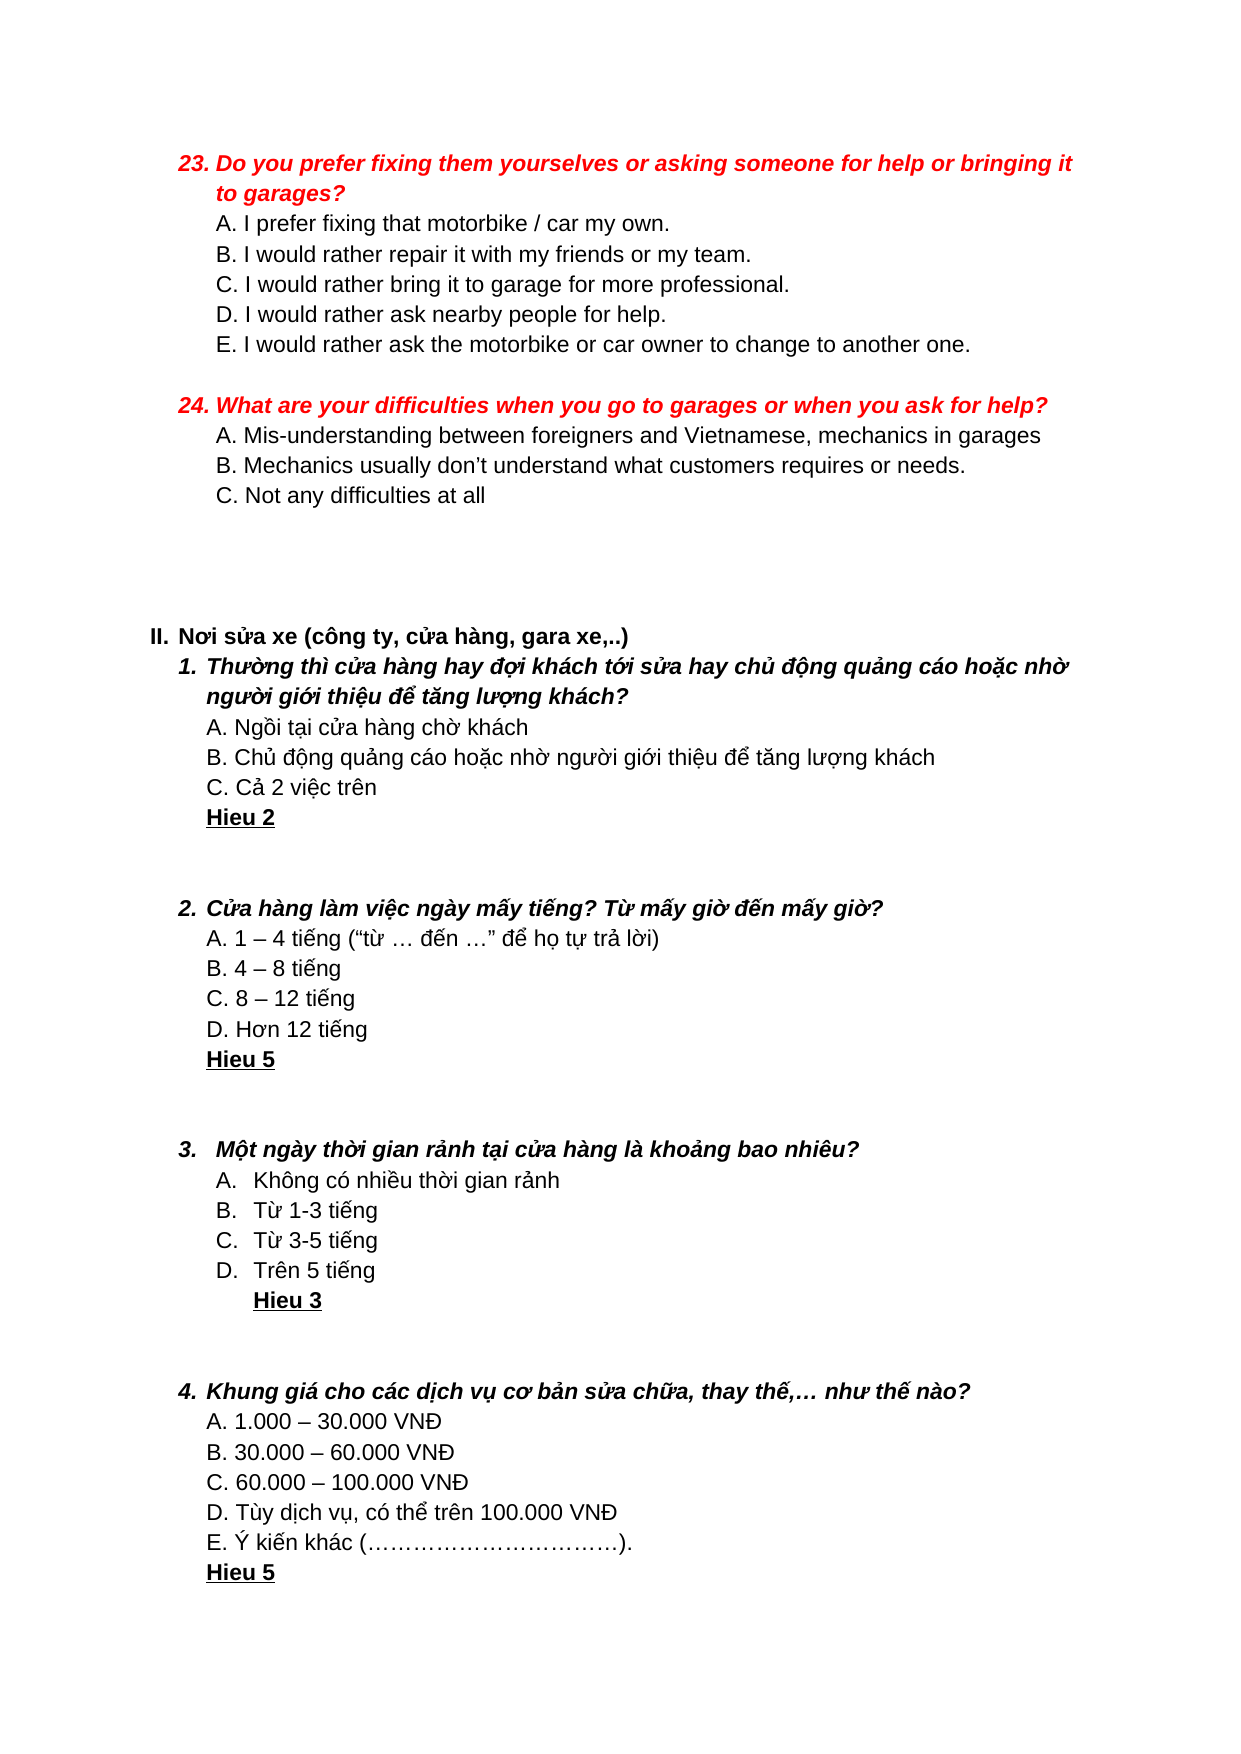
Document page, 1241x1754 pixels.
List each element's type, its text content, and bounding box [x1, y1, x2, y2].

list Một ngày thời gian rảnh tại cửa hàng là khoảng bao nhiêu? [178, 1136, 1090, 1163]
list Khung giá cho các dịch vụ cơ bản sửa chữa, thay thế,… như thế nào? [178, 1378, 1090, 1404]
list D. Hơn 12 tiếng [206, 1016, 1090, 1042]
list E. I would rather ask the motorbike or car owner to change to another one. [216, 331, 1090, 358]
list Nơi sửa xe (công ty, cửa hàng, gara xe,..) [150, 623, 1090, 649]
list B. Chủ động quảng cáo hoặc nhờ người giới thiệu để tăng lượng khách [206, 744, 1090, 770]
list Không có nhiều thời gian rảnh [216, 1167, 1090, 1193]
list C. 8 – 12 tiếng [206, 985, 1090, 1012]
list A. 1 – 4 tiếng (“từ … đến …” để họ tự trả lời) [206, 925, 1090, 951]
list C. 60.000 – 100.000 VNĐ [206, 1469, 1090, 1495]
list Hieu 5 [206, 1046, 1090, 1072]
list C. Not any difficulties at all [216, 482, 1090, 509]
list C. I would rather bring it to garage for more professional. [216, 271, 1090, 297]
list Trên 5 tiếng [216, 1257, 1090, 1284]
list Từ 1-3 tiếng [216, 1197, 1090, 1223]
list B. I would rather repair it with my friends or my team. [216, 241, 1090, 267]
list A. Ngồi tại cửa hàng chờ khách [206, 713, 1090, 740]
list B. 4 – 8 tiếng [206, 955, 1090, 982]
list A. Mis-understanding between foreigners and Vietnamese, mechanics in garages [216, 422, 1090, 448]
list C. Cả 2 việc trên [206, 774, 1090, 800]
list D. I would rather ask nearby people for help. [216, 301, 1090, 327]
list E. Ý kiến khác (……………………………). [206, 1529, 1090, 1556]
list Hieu 2 [206, 804, 1090, 831]
list Hieu 3 [253, 1287, 1090, 1314]
list D. Tùy dịch vụ, có thể trên 100.000 VNĐ [206, 1499, 1090, 1525]
list Do you prefer fixing them yourselves or asking someone for help or bringing it to garages? [178, 150, 1090, 207]
list B. 30.000 – 60.000 VNĐ [206, 1438, 1090, 1465]
list A. 1.000 – 30.000 VNĐ [206, 1408, 1090, 1435]
list B. Mechanics usually don’t understand what customers requires or needs. [216, 452, 1090, 478]
list Từ 3-5 tiếng [216, 1227, 1090, 1253]
list A. I prefer fixing that motorbike / car my own. [216, 210, 1090, 237]
list Cửa hàng làm việc ngày mấy tiếng? Từ mấy giờ đến mấy giờ? [178, 895, 1090, 921]
list What are your difficulties when you go to garages or when you ask for help? [178, 392, 1090, 418]
list Thường thì cửa hàng hay đợi khách tới sửa hay chủ động quảng cáo hoặc nhờ người giới thiệu để tăng lượng khách? [178, 653, 1090, 710]
list Hieu 5 [206, 1559, 1090, 1586]
